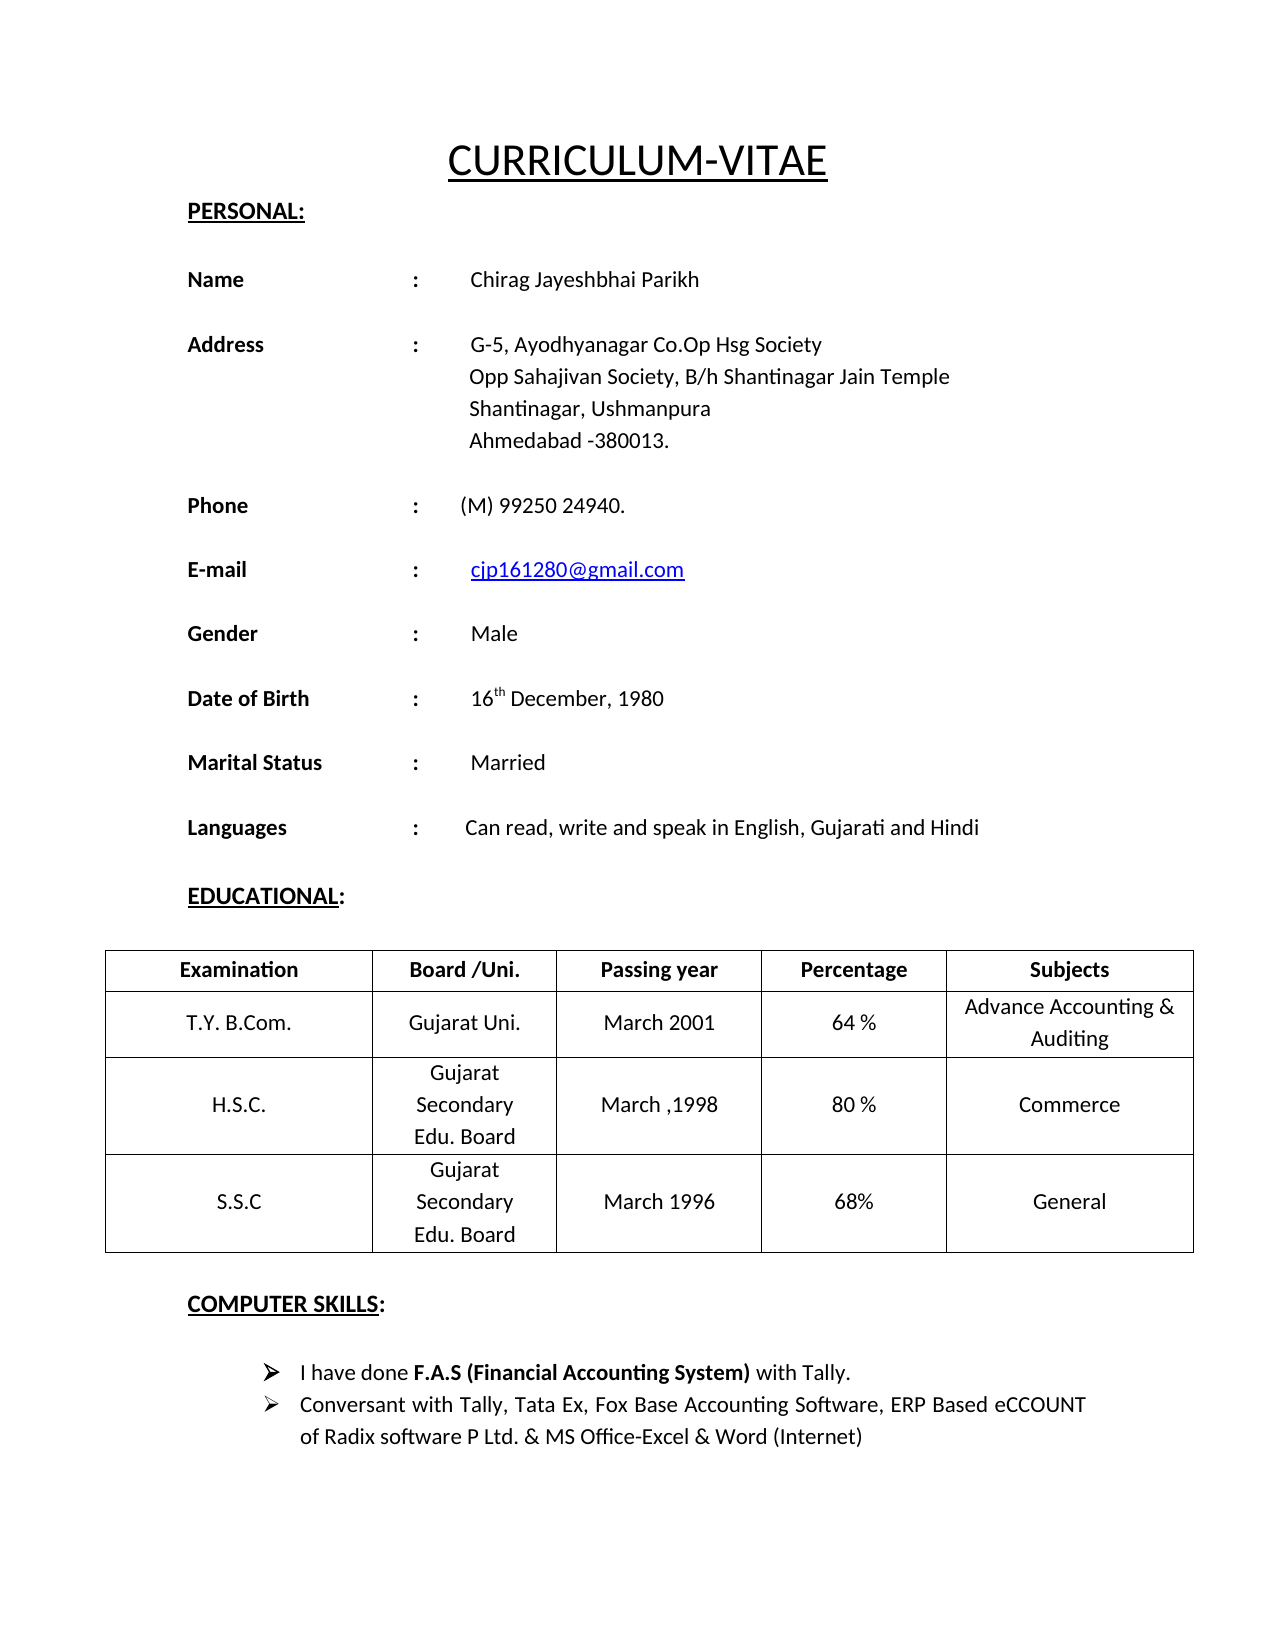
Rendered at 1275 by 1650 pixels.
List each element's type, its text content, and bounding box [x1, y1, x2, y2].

list I have done F.A.S (Financial Accounting System) with Tally. [262, 1358, 1087, 1386]
text Address : G-5, Ayodhyanagar Co.Op Hsg Society [187, 330, 1087, 358]
text Phone : (M) 99250 24940. [187, 491, 1087, 519]
table_header Subjects [947, 951, 1193, 991]
text Languages : Can read, write and speak in English, Gujarati and Hindi [187, 813, 1087, 841]
text COMPUTER SKILLS: [187, 1288, 1087, 1318]
table_header Board /Uni. [373, 951, 556, 991]
table_cell T.Y. B.Com. [106, 992, 372, 1057]
table_cell General [947, 1155, 1193, 1252]
text E-mail : cjp161280@gmail.com [187, 555, 1087, 583]
text CURRICULUM-VITAE [187, 131, 1087, 187]
text Name : Chirag Jayeshbhai Parikh [187, 266, 1087, 293]
table_cell Gujarat Uni. [373, 992, 556, 1057]
table_cell March 1996 [557, 1155, 761, 1252]
table_header Examination [106, 951, 372, 991]
table_header Passing year [557, 951, 761, 991]
list Conversant with Tally, Tata Ex, Fox Base Accounting Software, ERP Based eCCOUNT of Radix software P Ltd. & MS Office-Excel & Word (Internet) [262, 1390, 1087, 1450]
text PERSONAL: [187, 196, 1087, 226]
table_cell March 2001 [557, 992, 761, 1057]
table_cell Commerce [947, 1058, 1193, 1154]
text Gender : Male [187, 619, 1087, 648]
table_cell 80 % [762, 1058, 946, 1154]
table_cell Advance Accounting & Auditing [947, 992, 1193, 1057]
text Marital Status : Married [187, 748, 1087, 776]
text Ahmedabad -380013. [187, 426, 1087, 454]
table_cell S.S.C [106, 1155, 372, 1252]
text Date of Birth : 16th December, 1980 [187, 684, 1087, 712]
table_cell 68% [762, 1155, 946, 1252]
text Shantinagar, Ushmanpura [187, 394, 1087, 422]
table_cell H.S.C. [106, 1058, 372, 1154]
table_cell March ,1998 [557, 1058, 761, 1154]
text Opp Sahajivan Society, B/h Shantinagar Jain Temple [187, 362, 1087, 390]
text EDUCATIONAL: [187, 880, 1087, 910]
table_cell Gujarat Secondary Edu. Board [373, 1058, 556, 1154]
table_cell Gujarat Secondary Edu. Board [373, 1155, 556, 1252]
table_cell 64 % [762, 992, 946, 1057]
table_header Percentage [762, 951, 946, 991]
